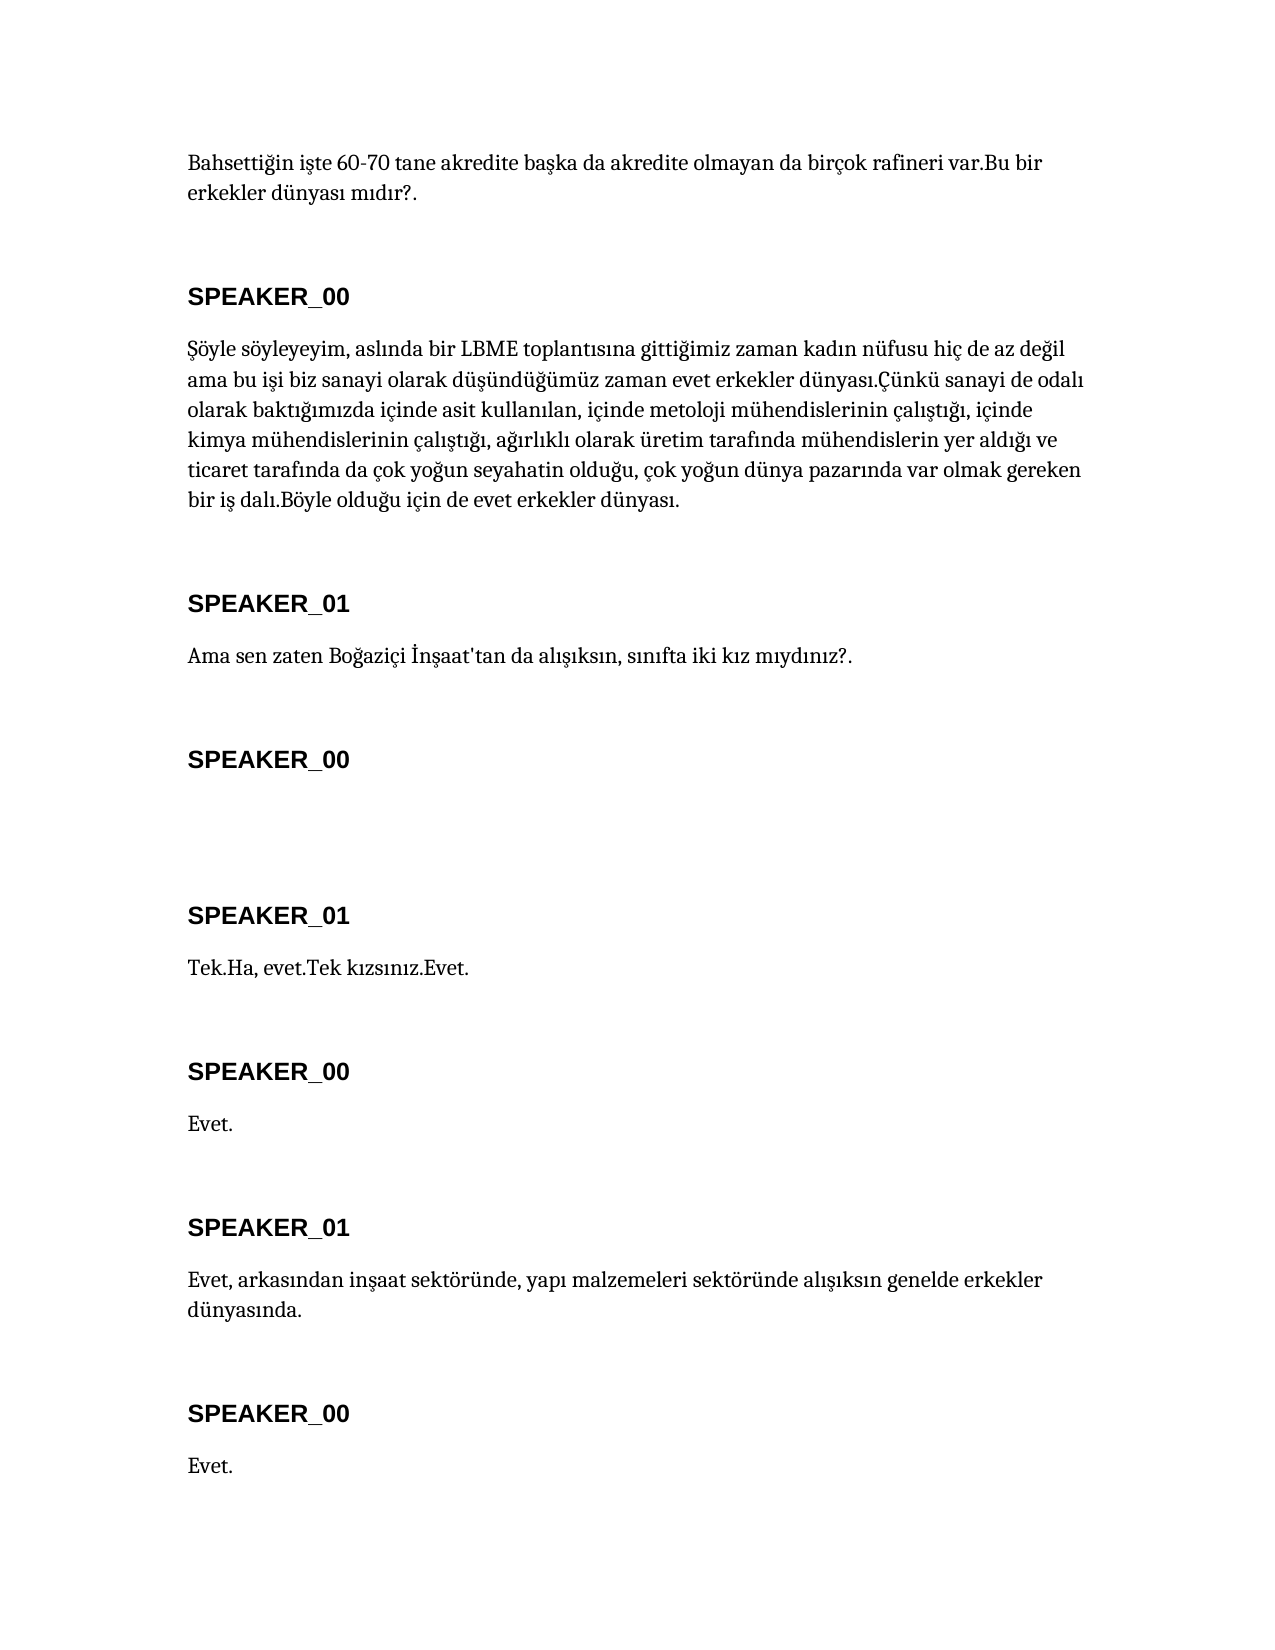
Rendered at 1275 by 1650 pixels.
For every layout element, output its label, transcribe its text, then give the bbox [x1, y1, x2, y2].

text Tek.Ha, evet.Tek kızsınız.Evet. [187, 955, 1087, 981]
text Bahsettiğin işte 60-70 tane akredite başka da akredite olmayan da birçok rafineri var.Bu bir erkekler dünyası mıdır?. [187, 150, 1087, 207]
text Ama sen zaten Boğaziçi İnşaat'tan da alışıksın, sınıfta iki kız mıydınız?. [187, 643, 1087, 669]
text SPEAKER_01 [187, 1213, 1087, 1242]
text SPEAKER_00 [187, 745, 1087, 774]
text Evet. [187, 1453, 1087, 1479]
text Şöyle söyleyeyim, aslında bir LBME toplantısına gittiğimiz zaman kadın nüfusu hiç de az değil ama bu işi biz sanayi olarak düşündüğümüz zaman evet erkekler dünyası.Çünkü sanayi de odalı olarak baktığımızda içinde asit kullanılan, içinde metoloji mühendislerinin çalıştığı, içinde kimya mühendislerinin çalıştığı, ağırlıklı olarak üretim tarafında mühendislerin yer aldığı ve ticaret tarafında da çok yoğun seyahatin olduğu, çok yoğun dünya pazarında var olmak gereken bir iş dalı.Böyle olduğu için de evet erkekler dünyası. [187, 336, 1087, 513]
text SPEAKER_01 [187, 589, 1087, 618]
text SPEAKER_00 [187, 1399, 1087, 1428]
text SPEAKER_00 [187, 282, 1087, 311]
text SPEAKER_00 [187, 1057, 1087, 1086]
text Evet. [187, 1111, 1087, 1137]
text SPEAKER_01 [187, 901, 1087, 930]
text Evet, arkasından inşaat sektöründe, yapı malzemeleri sektöründe alışıksın genelde erkekler dünyasında. [187, 1267, 1087, 1323]
